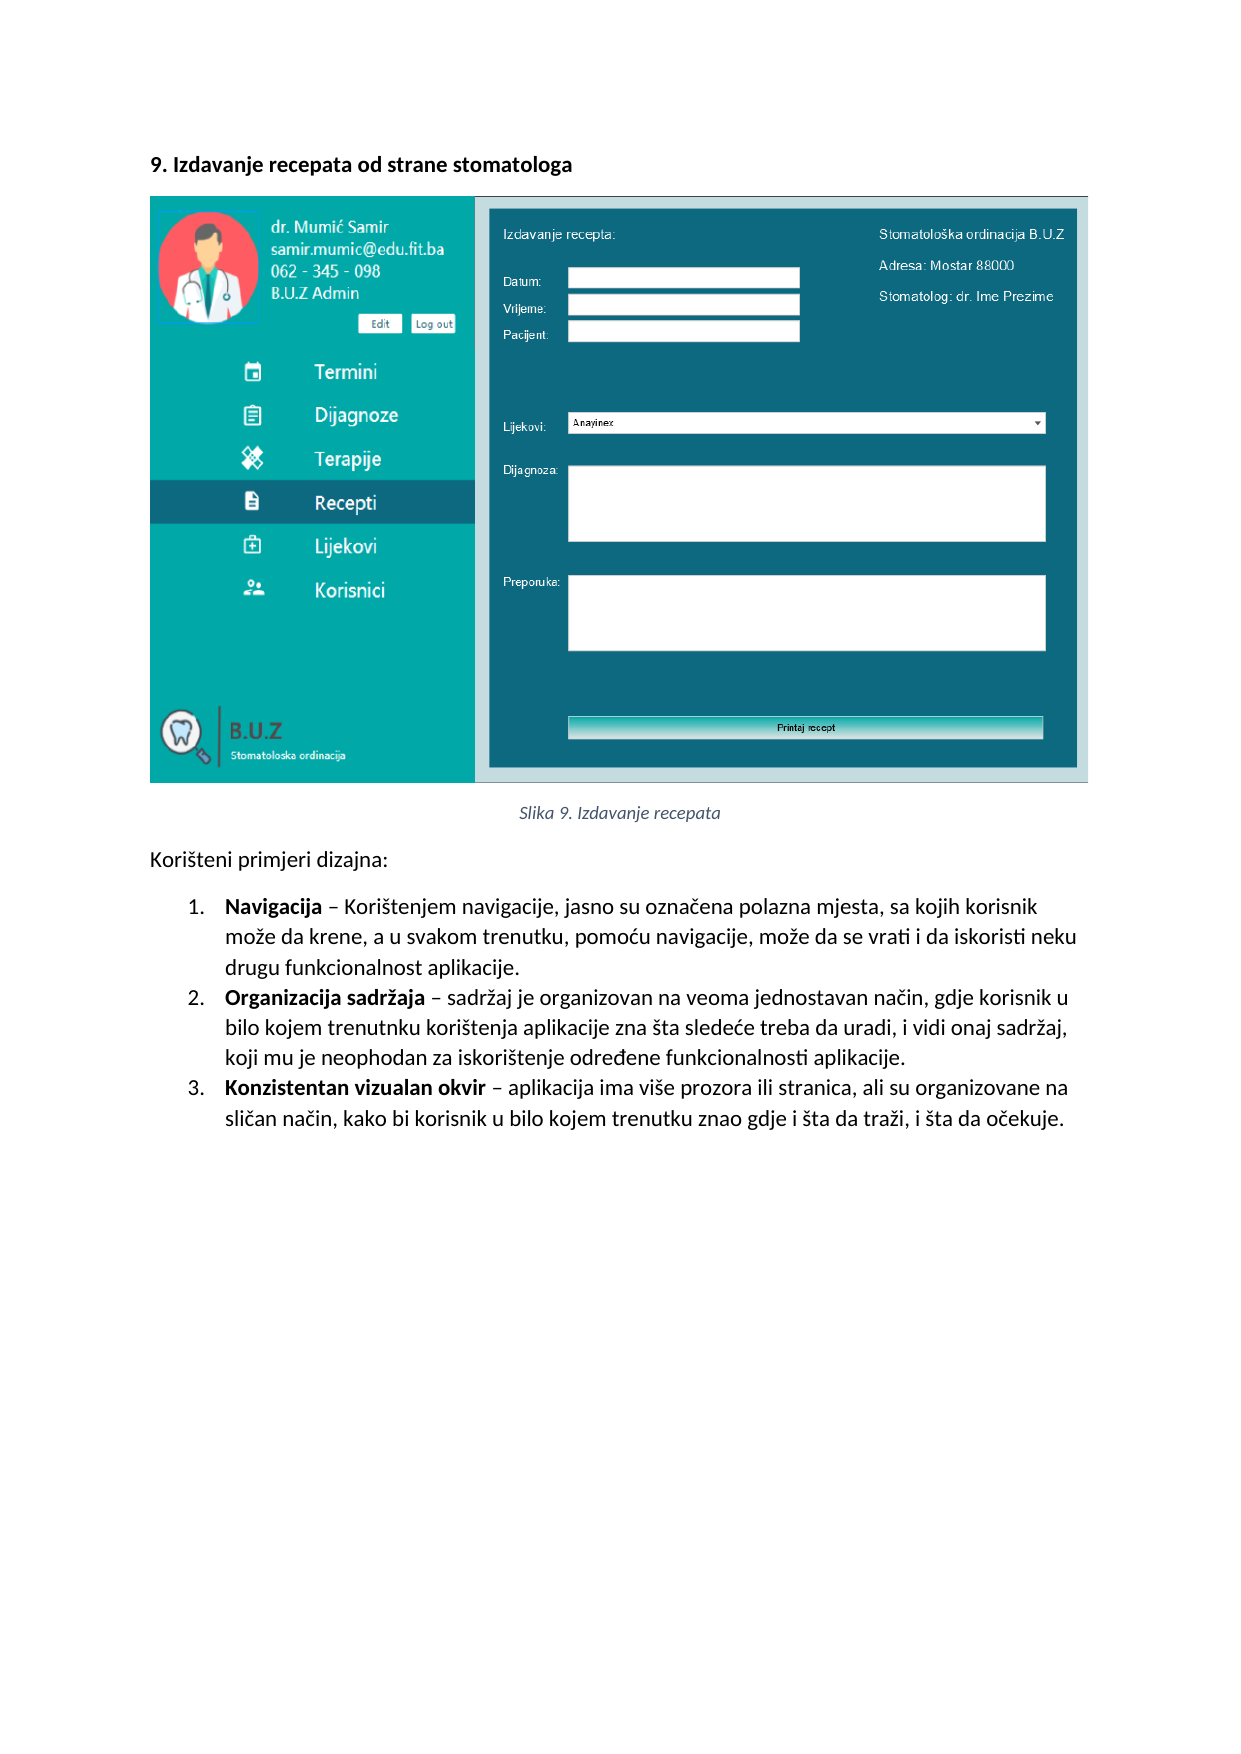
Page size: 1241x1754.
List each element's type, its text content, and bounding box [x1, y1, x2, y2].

list Navigacija – Korištenjem navigacije, jasno su označena polazna mjesta, sa kojih korisnik može da krene, a u svakom trenutku, pomoću navigacije, može da se vrati i da iskoristi neku drugu funkcionalnost aplikacije. [187, 892, 1090, 981]
picture [150, 196, 1089, 783]
list Organizacija sadržaja – sadržaj je organizovan na veoma jednostavan način, gdje korisnik u bilo kojem trenutnku korištenja aplikacije zna šta sledeće treba da uradi, i vidi onaj sadržaj, koji mu je neophodan za iskorištenje određene funkcionalnosti aplikacije. [187, 983, 1090, 1071]
text 9. Izdavanje recepata od strane stomatologa [150, 150, 1090, 178]
list Konzistentan vizualan okvir – aplikacija ima više prozora ili stranica, ali su organizovane na sličan način, kako bi korisnik u bilo kojem trenutku znao gdje i šta da traži, i šta da očekuje. [187, 1073, 1090, 1132]
text Korišteni primjeri dizajna: [150, 845, 1090, 873]
